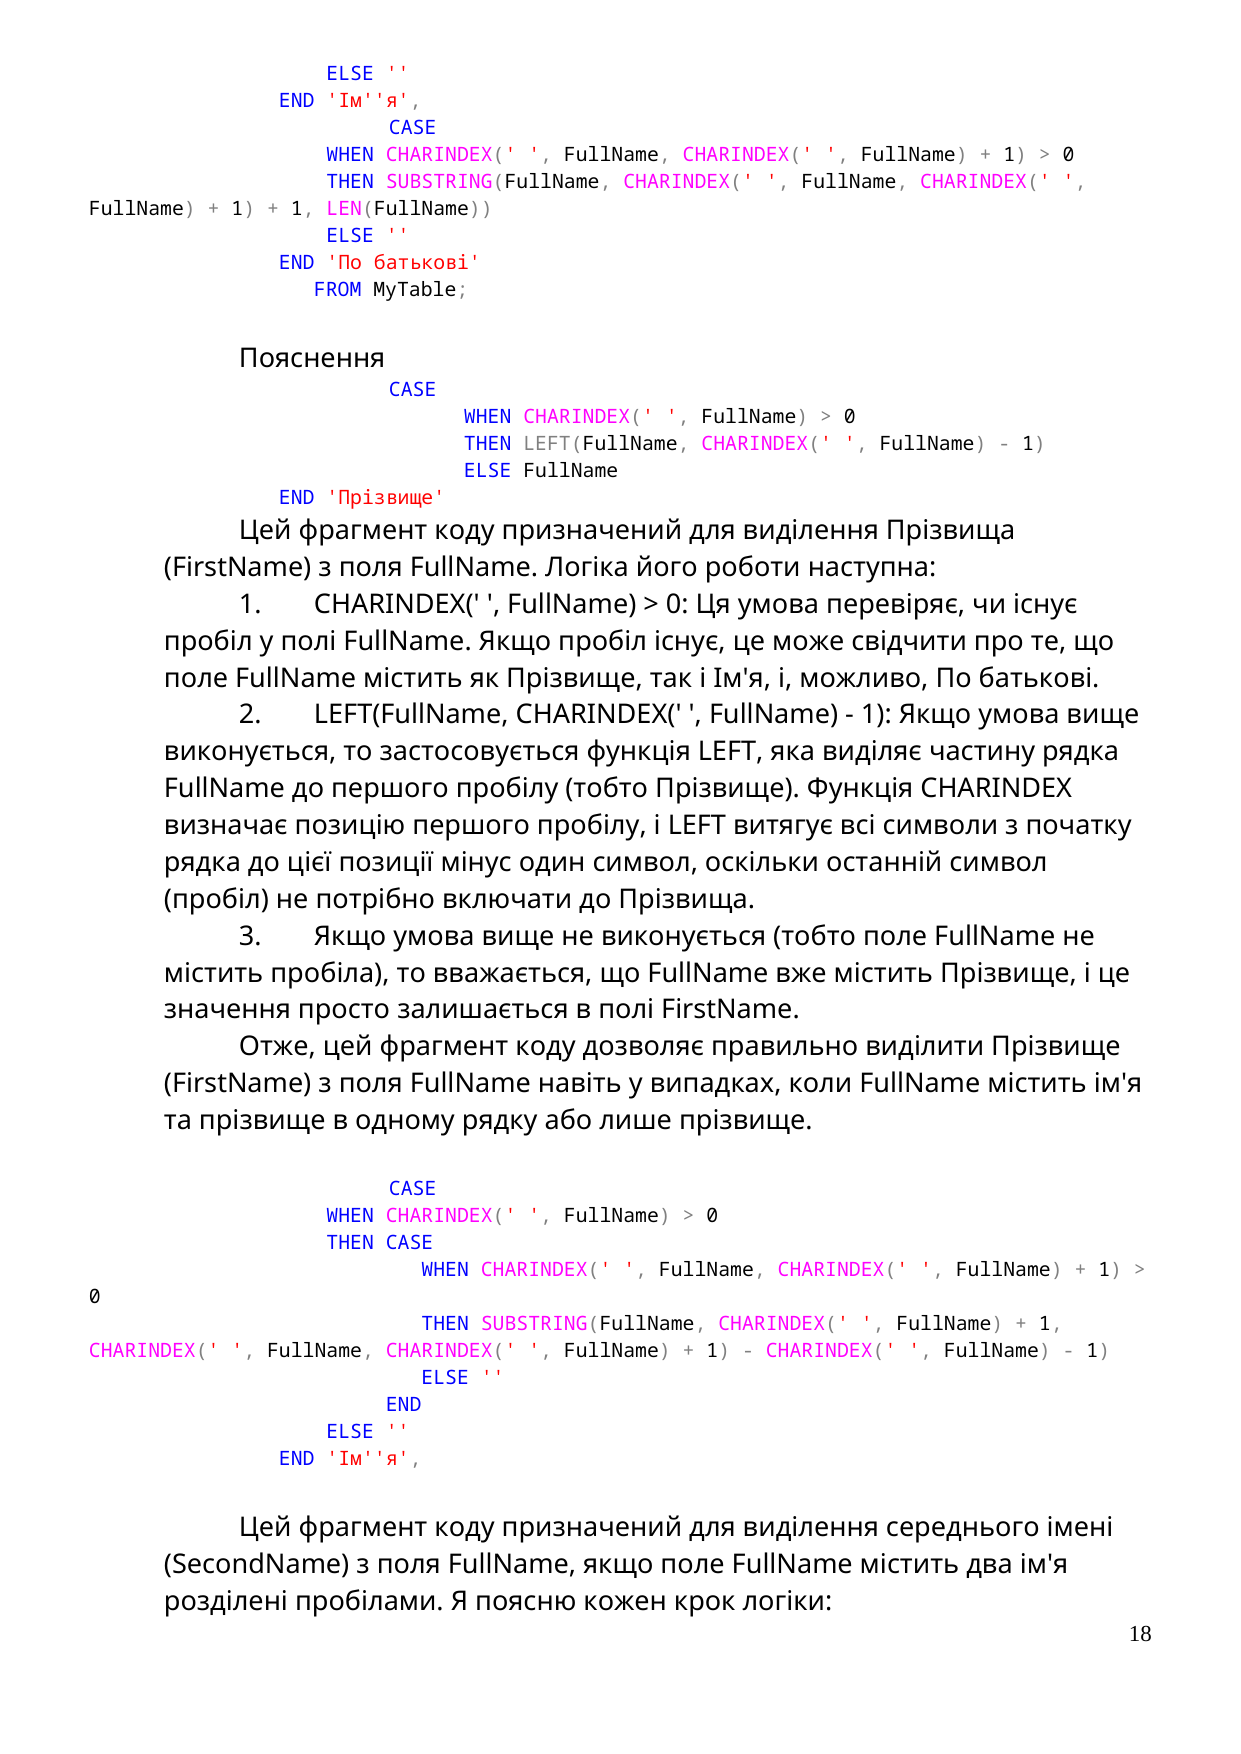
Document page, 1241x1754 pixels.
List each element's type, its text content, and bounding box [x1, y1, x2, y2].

text THEN LEFT(FullName, CHARINDEX(' ', FullName) - 1) [89, 429, 1152, 457]
text Цей фрагмент коду призначений для виділення Прізвища (FirstName) з поля FullName. Логіка його роботи наступна: [164, 511, 1152, 584]
text Отже, цей фрагмент коду дозволяє правильно виділити Прізвище (FirstName) з поля FullName навіть у випадках, коли FullName містить ім'я та прізвище в одному рядку або лише прізвище. [164, 1027, 1152, 1137]
text Цей фрагмент коду призначений для виділення середнього імені (SecondName) з поля FullName, якщо поле FullName містить два ім'я розділені пробілами. Я поясню кожен крок логіки: [164, 1508, 1152, 1618]
text WHEN CHARINDEX(' ', FullName, CHARINDEX(' ', FullName) + 1) > 0 [89, 1255, 1152, 1309]
text ELSE FullName [89, 457, 1152, 483]
text 3. Якщо умова вище не виконується (тобто поле FullName не містить пробіла), то вважається, що FullName вже містить Прізвище, і це значення просто залишається в полі FirstName. [164, 916, 1152, 1027]
text END 'Ім''я', [89, 1444, 1152, 1471]
text THEN SUBSTRING(FullName, CHARINDEX(' ', FullName, CHARINDEX(' ', FullName) + 1) + 1, LEN(FullName)) [89, 167, 1152, 221]
text END [89, 1390, 1152, 1417]
text 2. LEFT(FullName, CHARINDEX(' ', FullName) - 1): Якщо умова вище виконується, то застосовується функція LEFT, яка виділяє частину рядка FullName до першого пробілу (тобто Прізвище). Функція CHARINDEX визначає позицію першого пробілу, і LEFT витягує всі символи з початку рядка до цієї позиції мінус один символ, оскільки останній символ (пробіл) не потрібно включати до Прізвища. [164, 695, 1152, 916]
text WHEN CHARINDEX(' ', FullName, CHARINDEX(' ', FullName) + 1) > 0 [89, 140, 1152, 167]
text Пояснення [164, 339, 1152, 376]
text END 'По батькові' [89, 248, 1152, 275]
text ELSE '' [89, 221, 1152, 248]
text END 'Прізвище' [89, 483, 1152, 511]
text THEN SUBSTRING(FullName, CHARINDEX(' ', FullName) + 1, CHARINDEX(' ', FullName, CHARINDEX(' ', FullName) + 1) - CHARINDEX(' ', FullName) - 1) [89, 1309, 1152, 1363]
text 1. CHARINDEX(' ', FullName) > 0: Ця умова перевіряє, чи існує пробіл у полі FullName. Якщо пробіл існує, це може свідчити про те, що поле FullName містить як Прізвище, так і Ім'я, і, можливо, По батькові. [164, 584, 1152, 695]
text THEN CASE [89, 1228, 1152, 1255]
text WHEN CHARINDEX(' ', FullName) > 0 [89, 1201, 1152, 1228]
text ELSE '' [89, 1363, 1152, 1390]
text WHEN CHARINDEX(' ', FullName) > 0 [89, 403, 1152, 429]
text ELSE '' [89, 59, 1152, 86]
text ELSE '' [89, 1417, 1152, 1444]
text END 'Ім''я', [89, 86, 1152, 113]
text CASE [89, 1174, 1152, 1201]
text CASE [89, 376, 1152, 403]
text FROM MyTable; [164, 275, 1152, 302]
text CASE [89, 113, 1152, 140]
